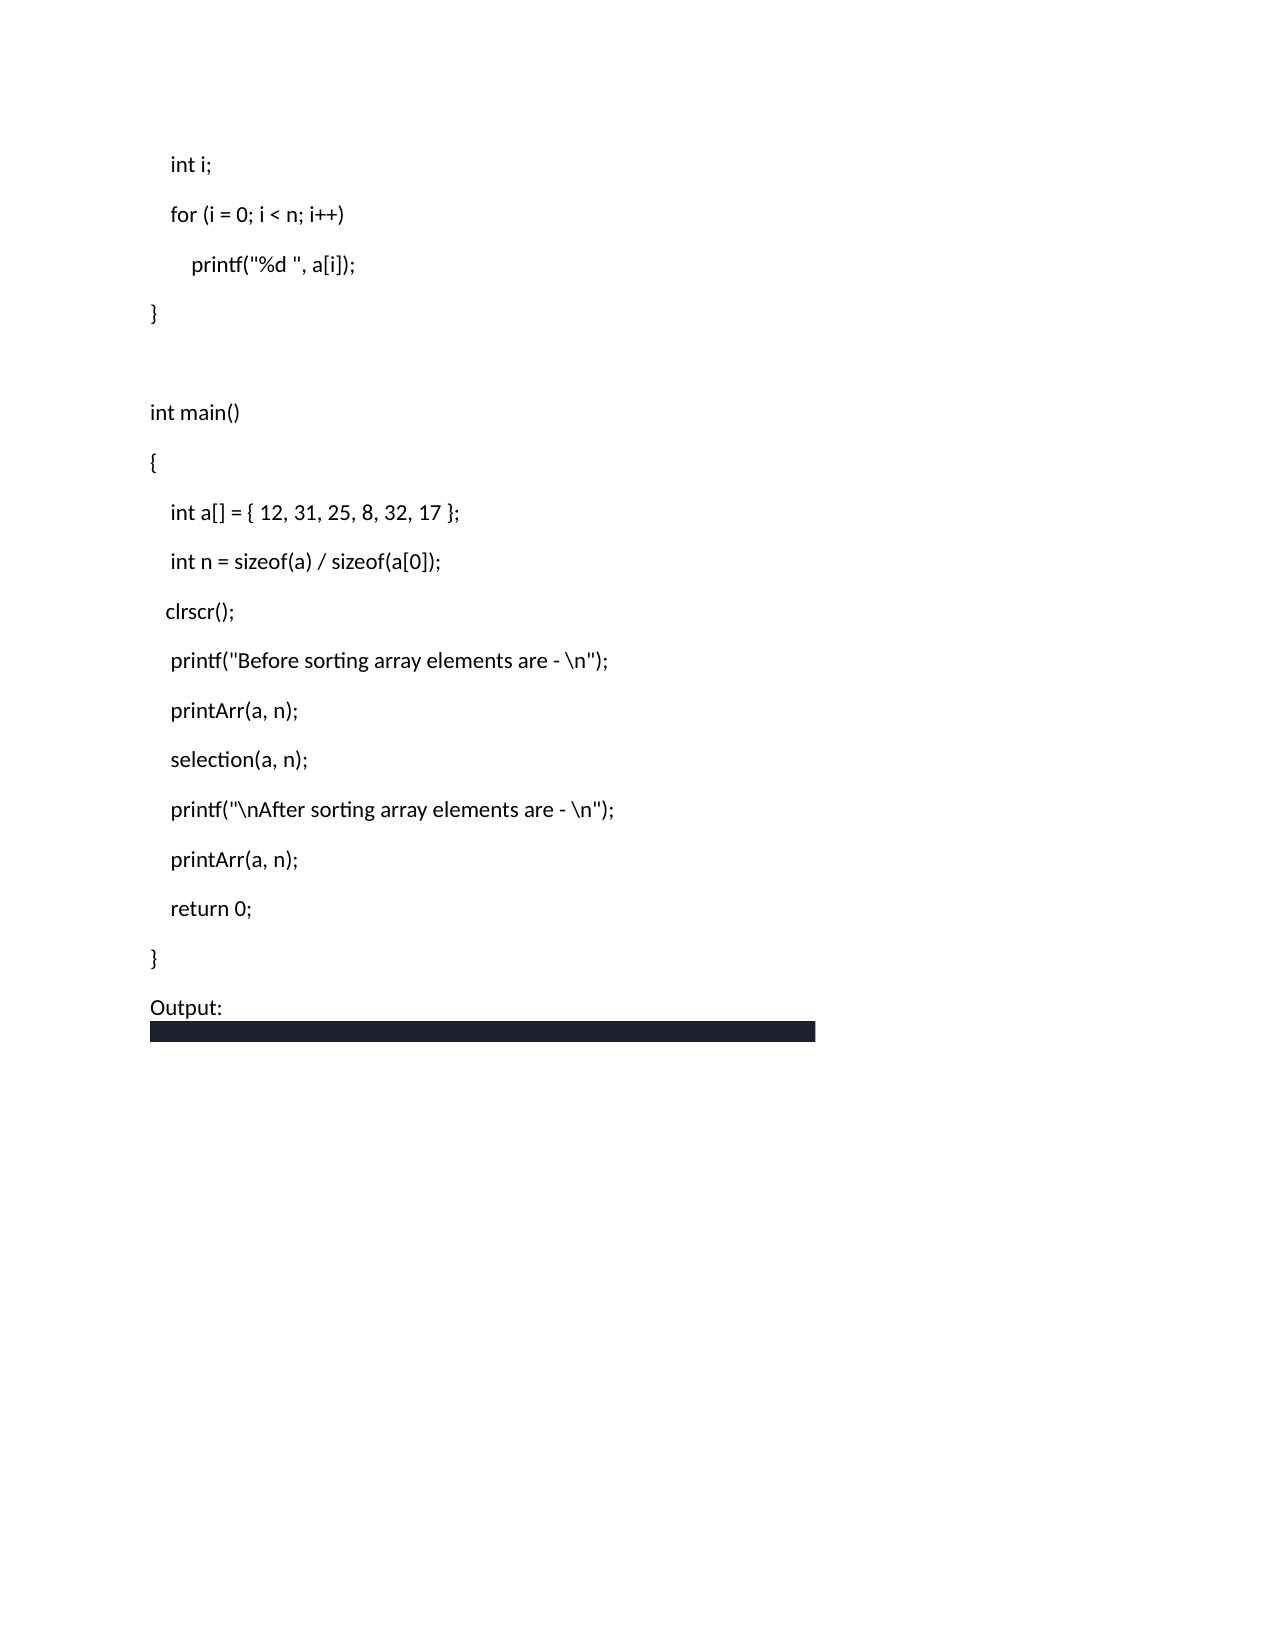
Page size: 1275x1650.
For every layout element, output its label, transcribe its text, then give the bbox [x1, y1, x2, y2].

text } [150, 943, 1125, 972]
text selection(a, n); [150, 745, 1125, 774]
text for (i = 0; i < n; i++) [150, 199, 1125, 228]
text printf("%d ", a[i]); [150, 249, 1125, 278]
text int n = sizeof(a) / sizeof(a[0]); [150, 547, 1125, 575]
text int main() [150, 398, 1125, 427]
text { [150, 447, 1125, 476]
text printArr(a, n); [150, 695, 1125, 724]
text clrscr(); [150, 596, 1125, 625]
text printArr(a, n); [150, 844, 1125, 873]
text int a[] = { 12, 31, 25, 8, 32, 17 }; [150, 497, 1125, 526]
text Output: [150, 993, 1125, 1022]
text } [150, 299, 1125, 327]
text printf("Before sorting array elements are - \n"); [150, 646, 1125, 674]
text printf("\nAfter sorting array elements are - \n"); [150, 794, 1125, 823]
text return 0; [150, 894, 1125, 922]
text int i; [150, 150, 1125, 179]
